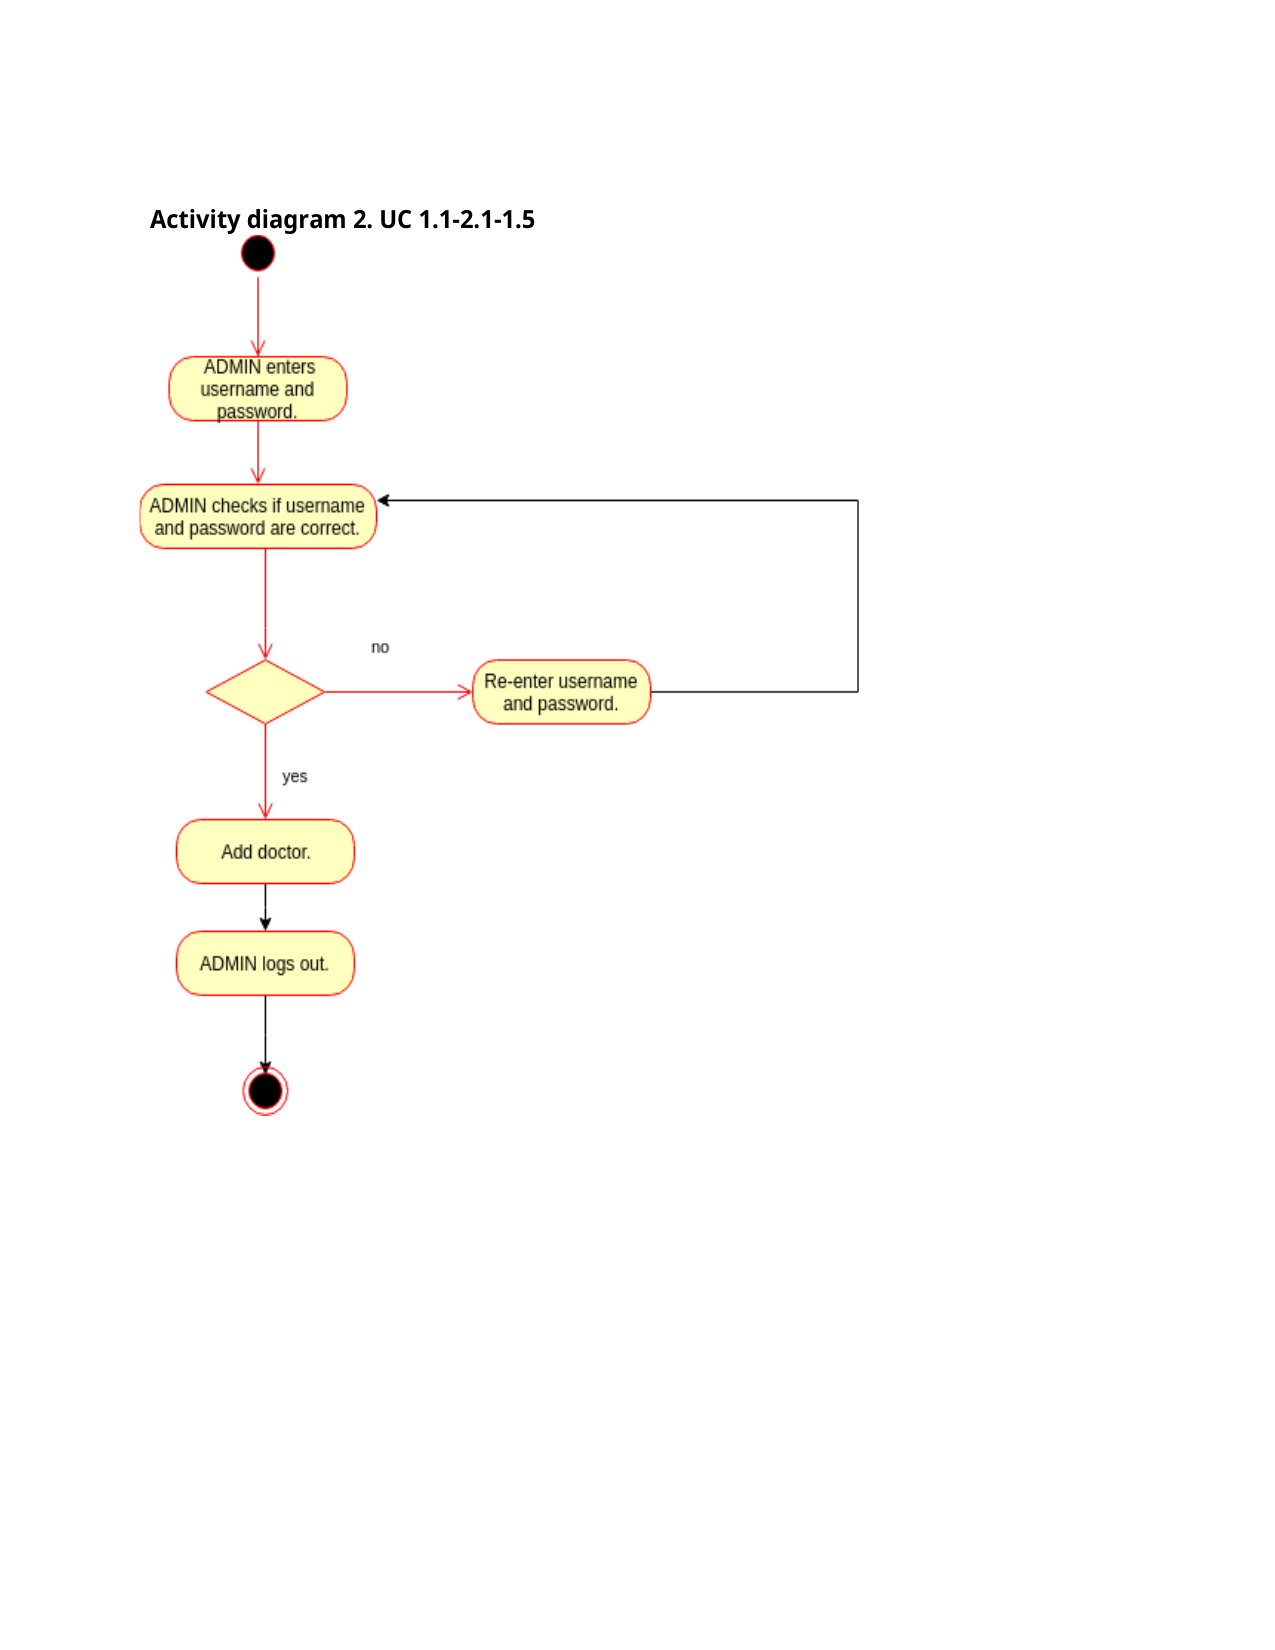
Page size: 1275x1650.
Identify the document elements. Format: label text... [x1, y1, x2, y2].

text Activity diagram 2. UC 1.1-2.1-1.5 [150, 201, 1096, 236]
picture [139, 235, 859, 1116]
